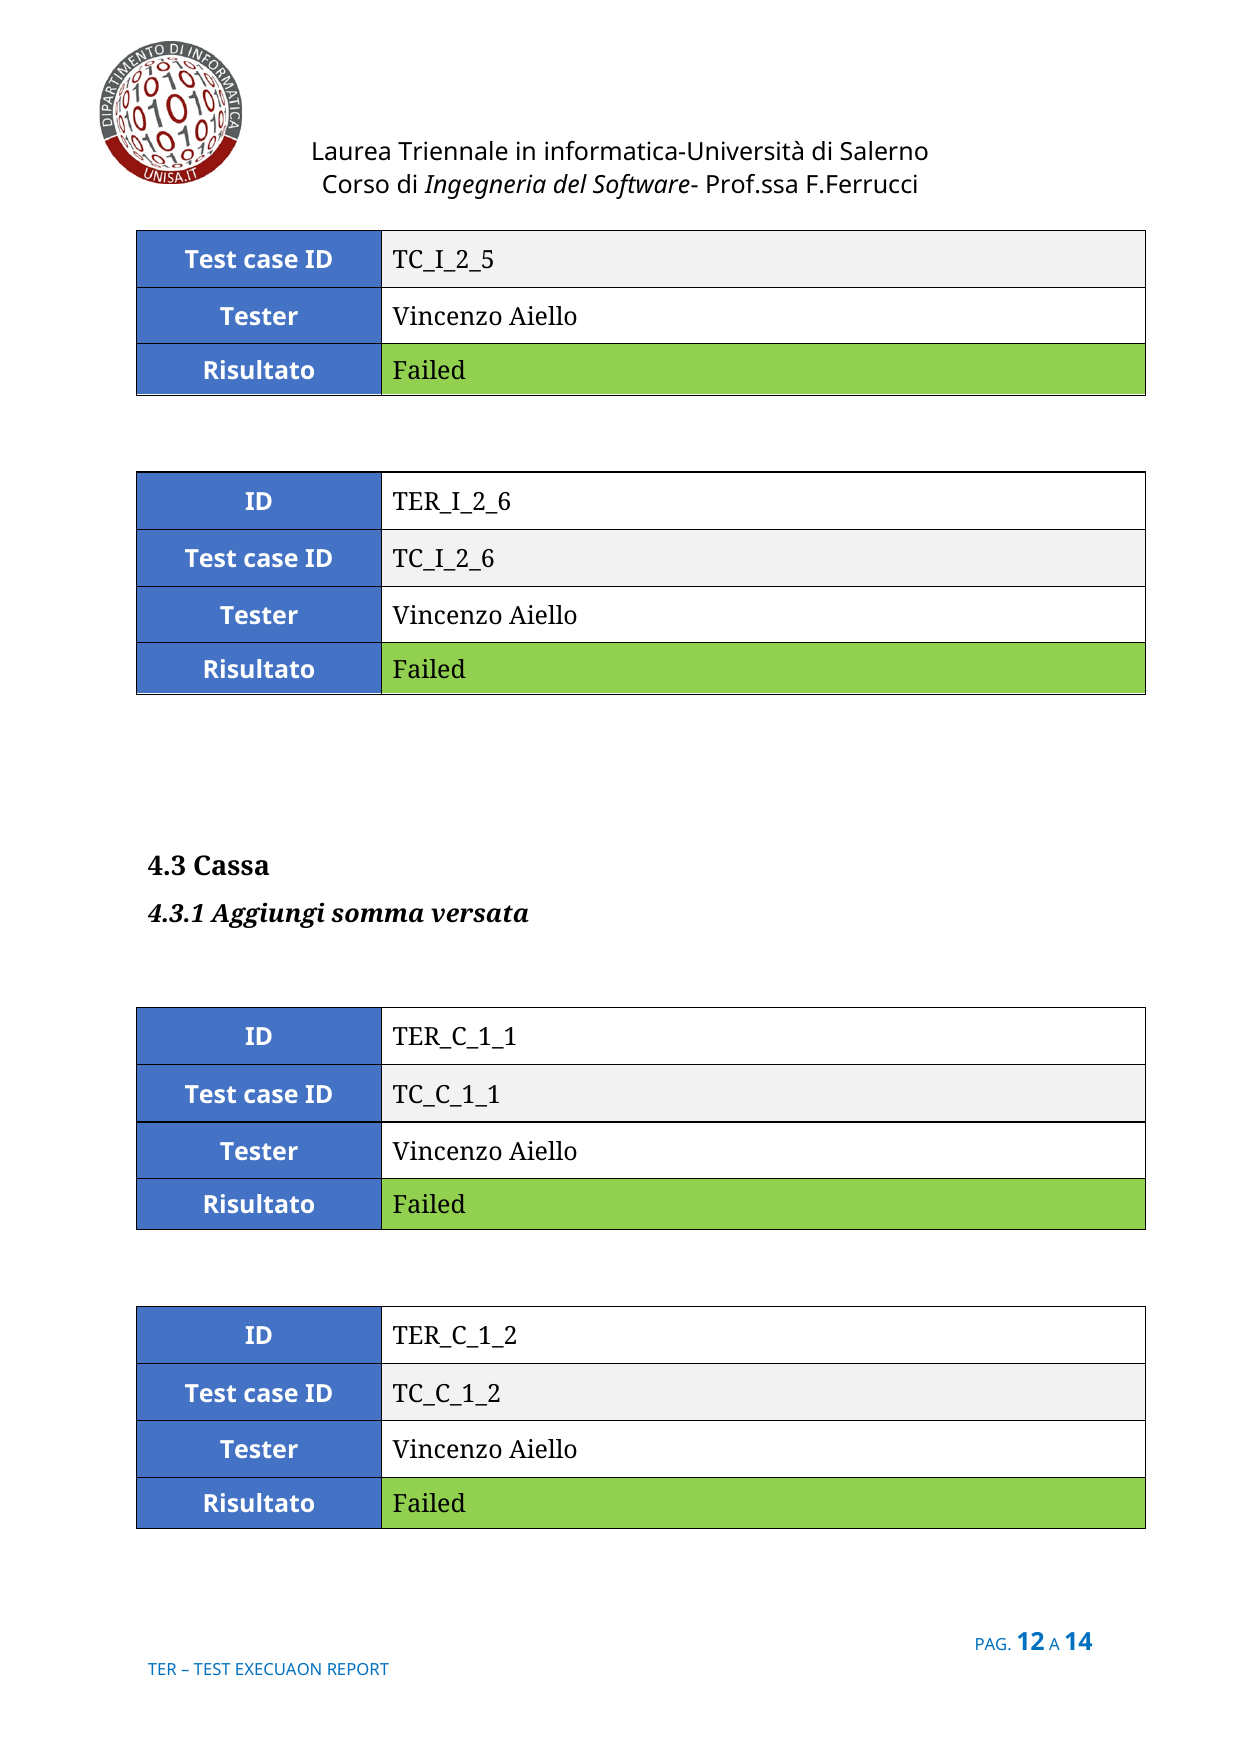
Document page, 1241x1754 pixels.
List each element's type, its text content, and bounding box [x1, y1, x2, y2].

table_header ID [137, 1008, 381, 1064]
table_header TER_I_2_6 [382, 473, 1145, 529]
table_header TER_C_1_2 [382, 1307, 1145, 1363]
table_cell Tester [137, 1123, 381, 1178]
table_cell Tester [137, 587, 381, 642]
table_cell Risultato [137, 1478, 381, 1528]
table_header ID [137, 1307, 381, 1363]
subtitle 4.3.1 Aggiungi somma versata [148, 896, 1092, 929]
table_cell TC_C_1_2 [382, 1364, 1145, 1420]
table_cell Risultato [137, 643, 381, 693]
table_cell Test case ID [137, 231, 381, 287]
table_cell Failed [382, 1478, 1145, 1528]
table_header TER_C_1_1 [382, 1008, 1145, 1064]
table_cell Test case ID [137, 530, 381, 586]
subtitle 4.3 Cassa [148, 846, 1092, 883]
table_cell Vincenzo Aiello [382, 288, 1145, 343]
table_cell Failed [382, 643, 1145, 693]
table_cell Vincenzo Aiello [382, 1421, 1145, 1477]
table_cell Vincenzo Aiello [382, 587, 1145, 642]
table_cell Tester [137, 288, 381, 343]
table_cell Test case ID [137, 1364, 381, 1420]
table_cell Risultato [137, 1179, 381, 1229]
table_cell Risultato [137, 344, 381, 394]
table_cell TC_I_2_5 [382, 231, 1145, 287]
table_cell Failed [382, 344, 1145, 394]
table_cell TC_I_2_6 [382, 530, 1145, 586]
table_cell Vincenzo Aiello [382, 1123, 1145, 1178]
table_cell Tester [137, 1421, 381, 1477]
table_cell TC_C_1_1 [382, 1065, 1145, 1121]
table_cell Failed [382, 1179, 1145, 1229]
table_header ID [137, 473, 381, 529]
picture [99, 41, 242, 184]
table_cell Test case ID [137, 1065, 381, 1121]
